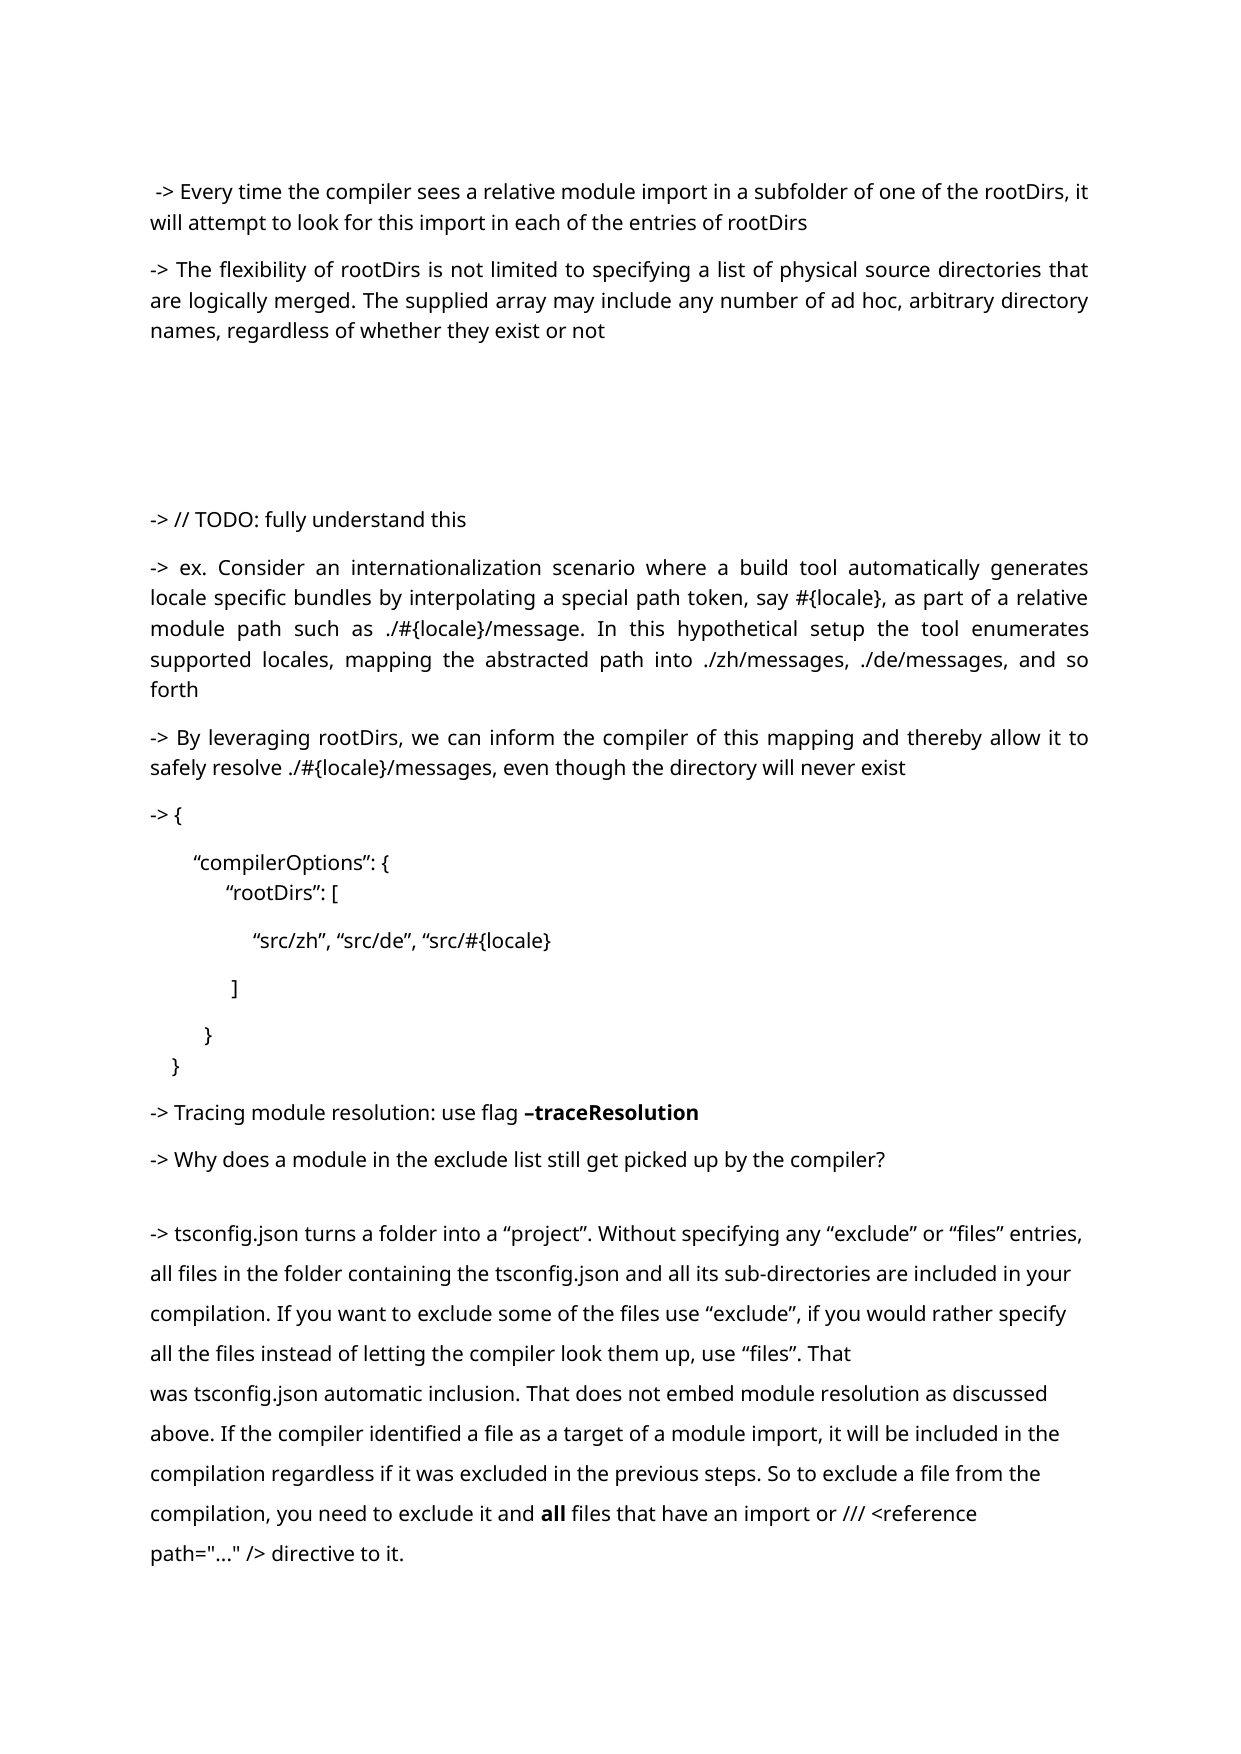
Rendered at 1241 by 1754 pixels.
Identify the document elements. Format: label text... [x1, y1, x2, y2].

text -> By leveraging rootDirs, we can inform the compiler of this mapping and thereby allow it to safely resolve ./#{locale}/messages, even though the directory will never exist [150, 723, 1090, 782]
text -> Tracing module resolution: use flag –traceResolution [150, 1098, 1090, 1127]
text ] [150, 973, 1090, 1001]
text -> Why does a module in the exclude list still get picked up by the compiler? [150, 1146, 1090, 1174]
text -> // TODO: fully understand this [150, 506, 1090, 534]
text -> Every time the compiler sees a relative module import in a subfolder of one of the rootDirs, it will attempt to look for this import in each of the entries of rootDirs [150, 177, 1090, 236]
text “src/zh”, “src/de”, “src/#{locale} [150, 926, 1090, 954]
text -> The flexibility of rootDirs is not limited to specifying a list of physical source directories that are logically merged. The supplied array may include any number of ad hoc, arbitrary directory names, regardless of whether they exist or not [150, 255, 1090, 345]
text } } [150, 1020, 1090, 1079]
text -> ex. Consider an internationalization scenario where a build tool automatically generates locale specific bundles by interpolating a special path token, say #{locale}, as part of a relative module path such as ./#{locale}/message. In this hypothetical setup the tool enumerates supported locales, mapping the abstracted path into ./zh/messages, ./de/messages, and so forth [150, 553, 1090, 704]
text “compilerOptions”: { “rootDirs”: [ [150, 848, 1090, 907]
text -> tsconfig.json turns a folder into a “project”. Without specifying any “exclude” or “files” entries, all files in the folder containing the tsconfig.json and all its sub-directories are included in your compilation. If you want to exclude some of the files use “exclude”, if you would rather specify all the files instead of letting the compiler look them up, use “files”. That was tsconfig.json automatic inclusion. That does not embed module resolution as discussed above. If the compiler identified a file as a target of a module import, it will be included in the compilation regardless if it was excluded in the previous steps. So to exclude a file from the compilation, you need to exclude it and all files that have an import or /// <reference path="..." /> directive to it. [150, 1207, 1090, 1567]
text -> { [150, 801, 1090, 829]
